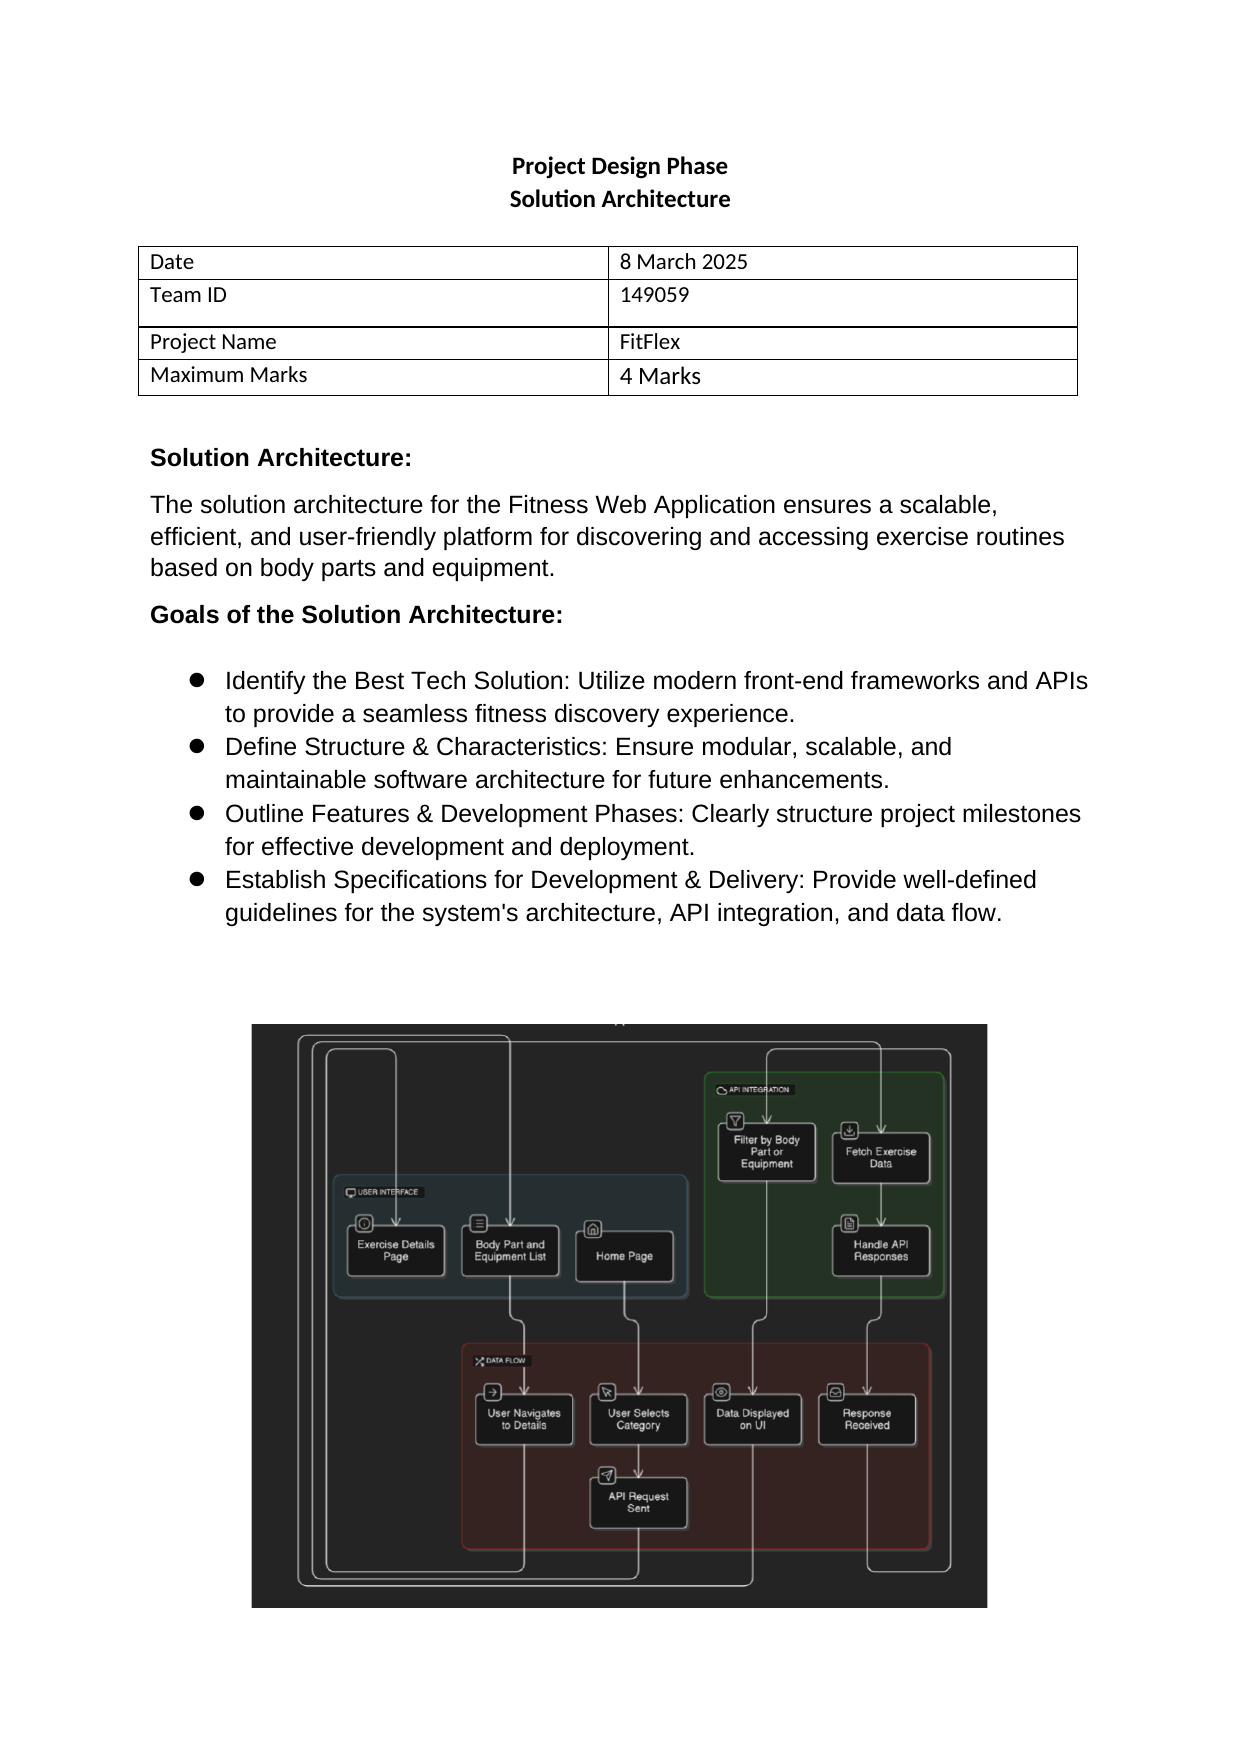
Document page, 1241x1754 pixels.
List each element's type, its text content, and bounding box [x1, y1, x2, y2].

text Solution Architecture [150, 183, 1090, 213]
picture [251, 1024, 988, 1608]
list Outline Features & Development Phases: Clearly structure project milestones for effective development and deployment. [187, 798, 1090, 860]
table_cell 4 Marks [609, 360, 1077, 395]
list Identify the Best Tech Solution: Utilize modern front-end frameworks and APIs to provide a seamless fitness discovery experience. [187, 666, 1090, 728]
text Solution Architecture: [150, 443, 1090, 471]
list Establish Specifications for Development & Delivery: Provide well-defined guidelines for the system's architecture, API integration, and data flow. [187, 865, 1090, 927]
text Goals of the Solution Architecture: [150, 600, 1090, 629]
text The solution architecture for the Fitness Web Application ensures a scalable, efficient, and user-friendly platform for discovering and accessing exercise routines based on body parts and equipment. [150, 490, 1090, 581]
text Project Design Phase [150, 150, 1090, 181]
table_cell Team ID [139, 280, 608, 326]
table_header Date [139, 247, 608, 279]
list Define Structure & Characteristics: Ensure modular, scalable, and maintainable software architecture for future enhancements. [187, 732, 1090, 794]
table_cell Project Name [139, 328, 608, 359]
table_cell 149059 [609, 280, 1077, 326]
table_header 8 March 2025 [609, 247, 1077, 279]
table_cell FitFlex [609, 328, 1077, 359]
table_cell Maximum Marks [139, 360, 608, 395]
